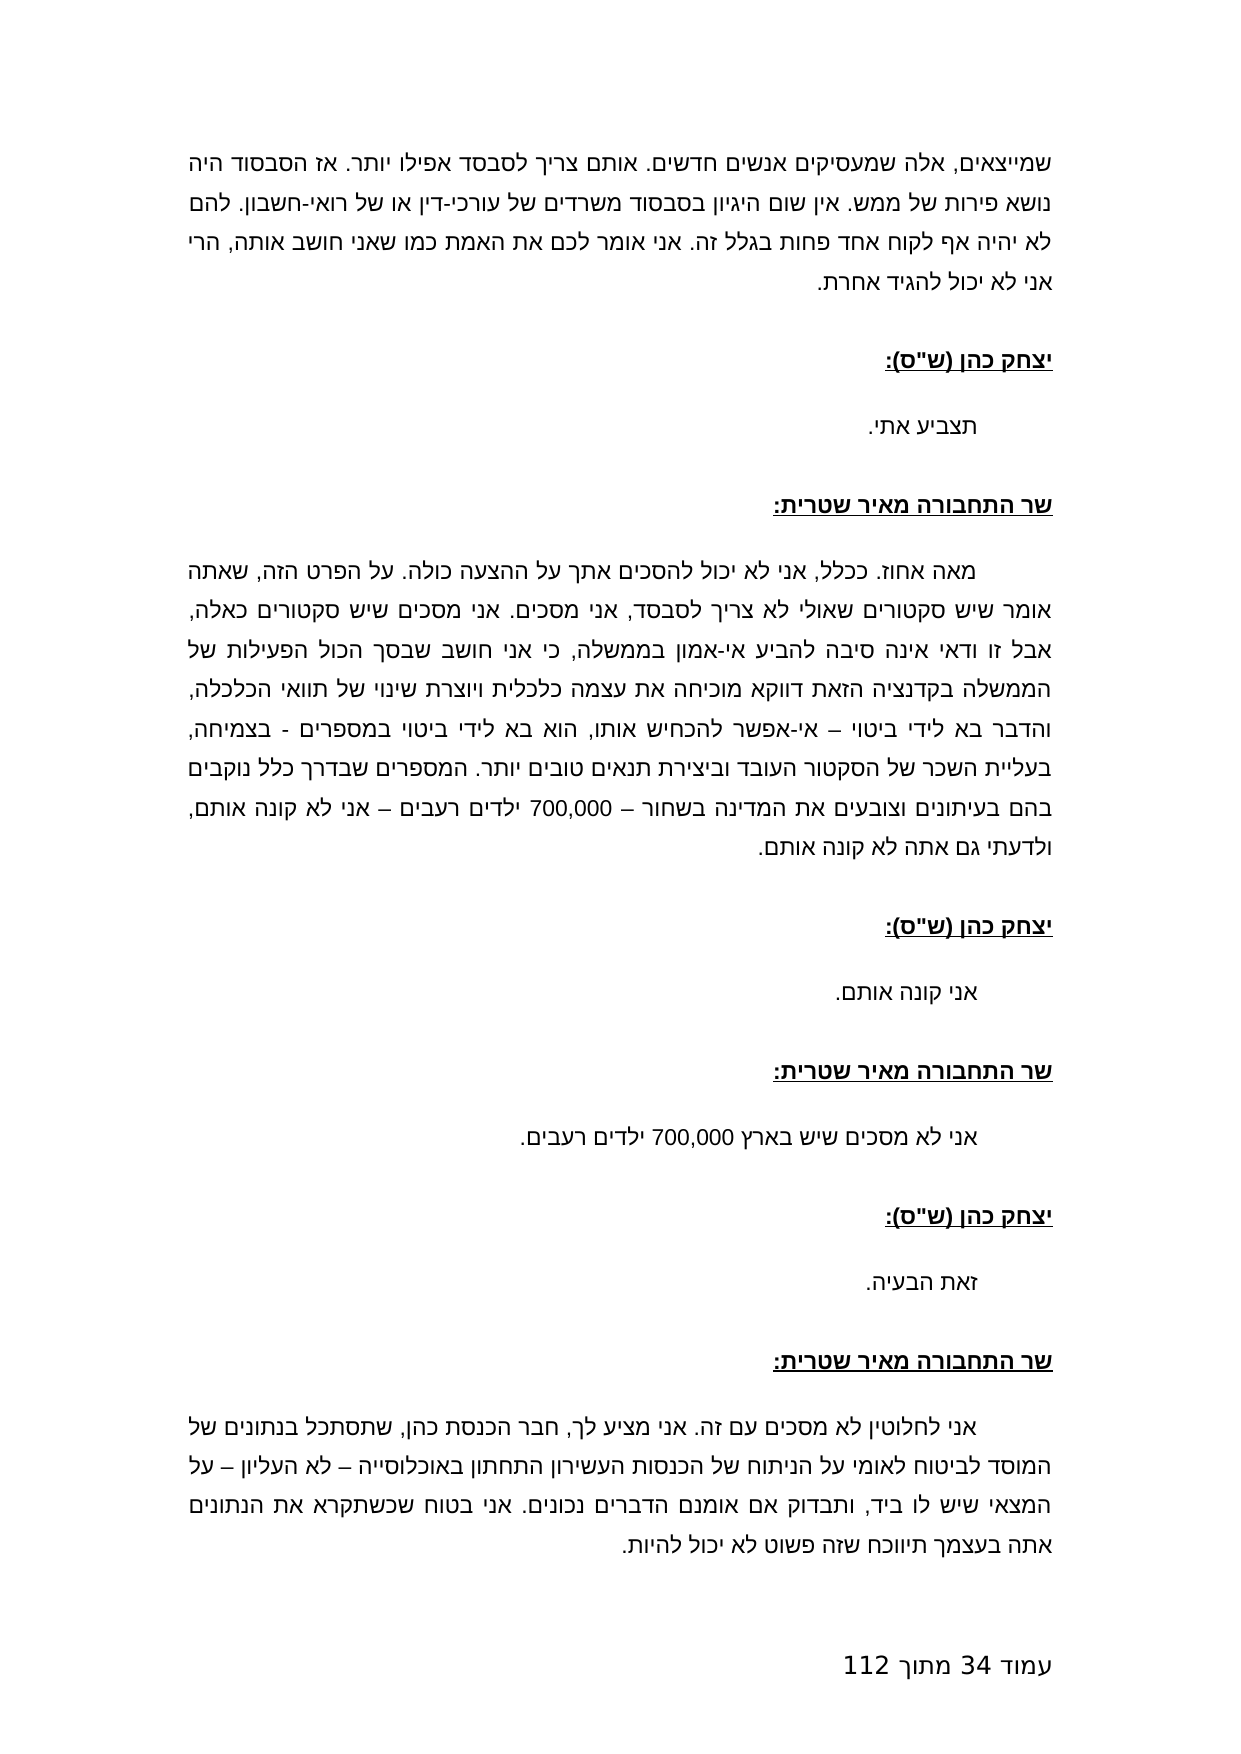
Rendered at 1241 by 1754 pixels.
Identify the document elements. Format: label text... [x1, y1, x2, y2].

text אני לא מסכים שיש בארץ 700,000 ילדים רעבים. [187, 1124, 1053, 1150]
text אני קונה אותם. [187, 979, 1053, 1006]
text תצביע אתי. [187, 413, 1053, 439]
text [187, 150, 1053, 295]
text זאת הבעיה. [187, 1269, 1053, 1295]
text יצחק כהן (ש"ס): [187, 347, 1053, 374]
text שר התחבורה מאיר שטרית: [187, 1058, 1053, 1084]
text שר התחבורה מאיר שטרית: [187, 1348, 1053, 1374]
text מאה אחוז. ככלל, אני לא יכול להסכים אתך על ההצעה כולה. על הפרט הזה, שאתה אומר שיש סקטורים שאולי לא צריך לסבסד, אני מסכים. אני מסכים שיש סקטורים כאלה, אבל זו ודאי אינה סיבה להביע אי-אמון בממשלה, כי אני חושב שבסך הכול הפעילות של הממשלה בקדנציה הזאת דווקא מוכיחה את עצמה כלכלית ויוצרת שינוי של תוואי הכלכלה, והדבר בא לידי ביטוי – אי-אפשר להכחיש אותו, הוא בא לידי ביטוי במספרים - בצמיחה, בעליית השכר של הסקטור העובד וביצירת תנאים טובים יותר. המספרים שבדרך כלל נוקבים בהם בעיתונים וצובעים את המדינה בשחור – 700,000 ילדים רעבים – אני לא קונה אותם, ולדעתי גם אתה לא קונה אותם. [187, 558, 1053, 861]
text שר התחבורה מאיר שטרית: [187, 492, 1053, 518]
text יצחק כהן (ש"ס): [187, 913, 1053, 940]
text אני לחלוטין לא מסכים עם זה. אני מציע לך, חבר הכנסת כהן, שתסתכל בנתונים של המוסד לביטוח לאומי על הניתוח של הכנסות העשירון התחתון באוכלוסייה – לא העליון – על המצאי שיש לו ביד, ותבדוק אם אומנם הדברים נכונים. אני בטוח שכשתקרא את הנתונים אתה בעצמך תיווכח שזה פשוט לא יכול להיות. [187, 1413, 1053, 1558]
text יצחק כהן (ש"ס): [187, 1203, 1053, 1229]
